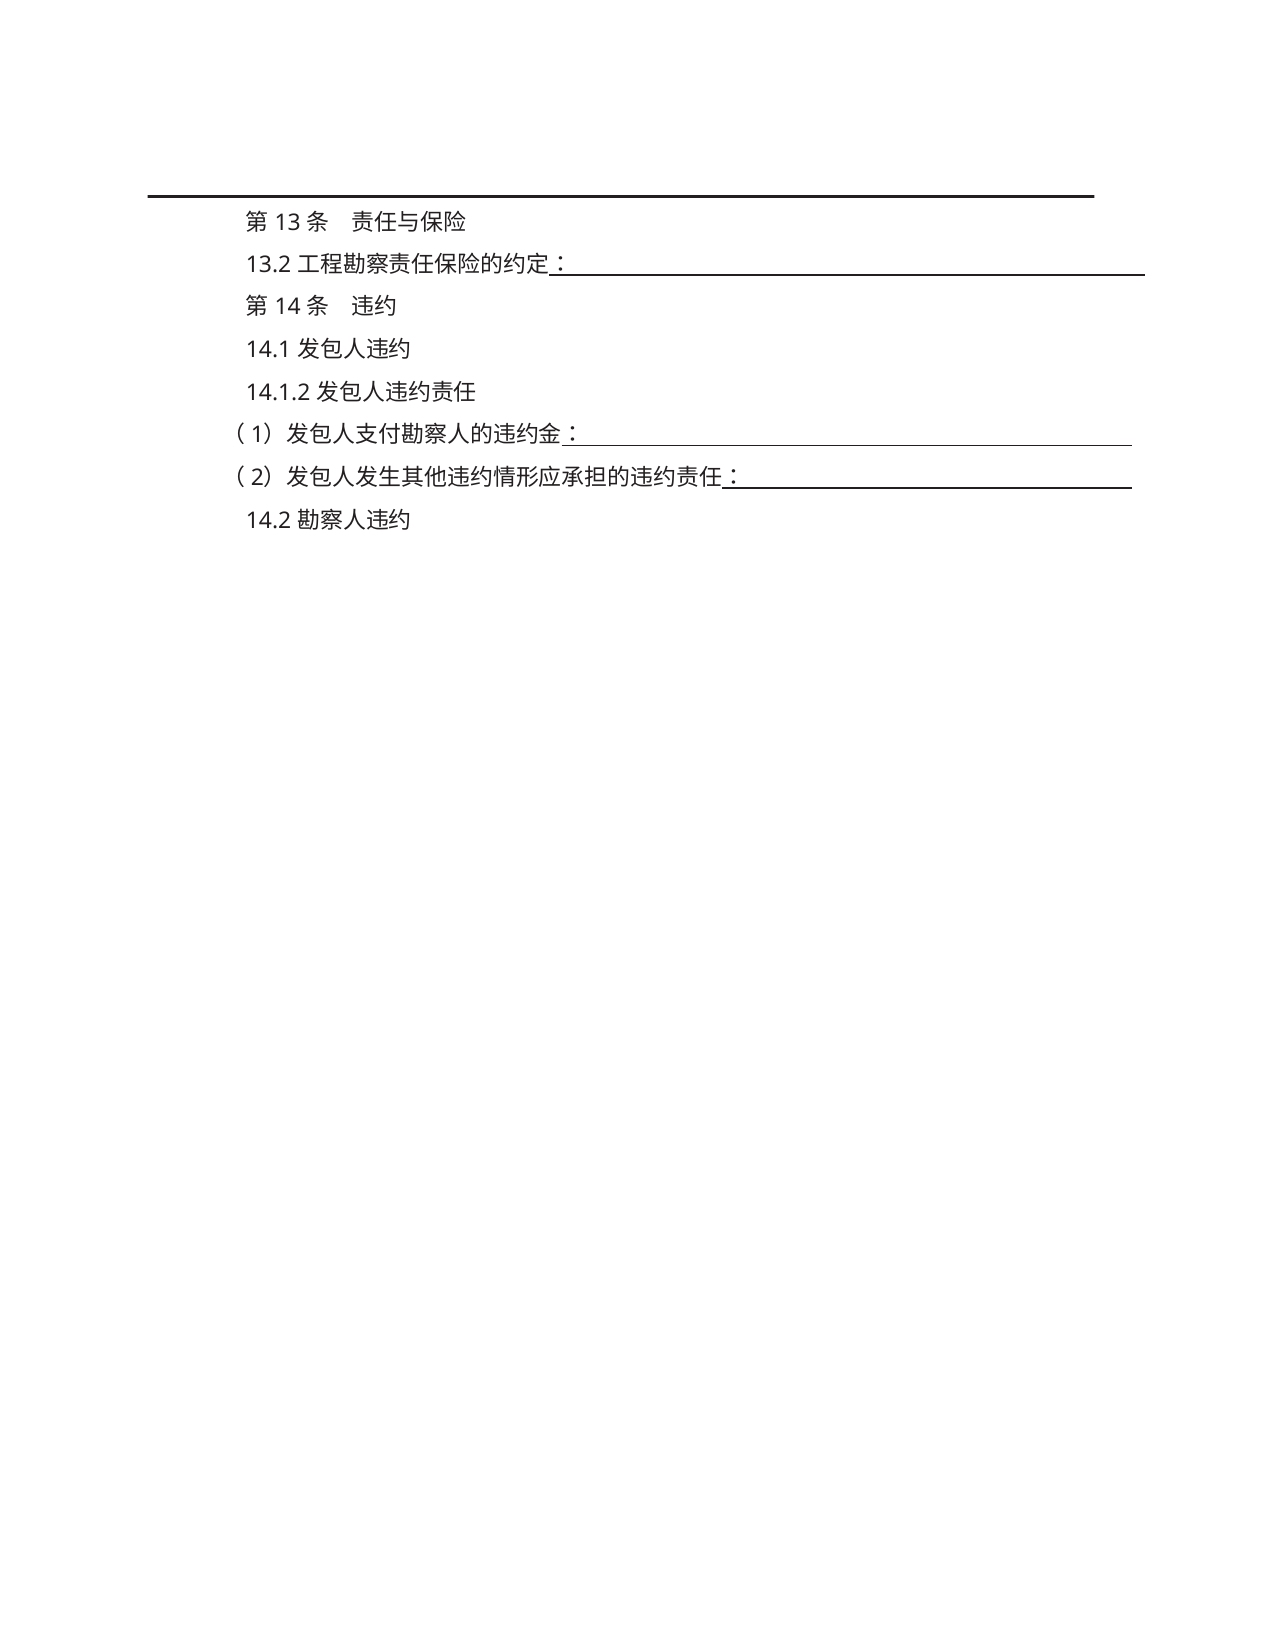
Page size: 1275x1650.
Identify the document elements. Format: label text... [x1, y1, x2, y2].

text 第 13 条 责任与保险 [246, 198, 1087, 237]
text （ 2）发包人发生其他违约情形应承担的违约责任： [222, 461, 1087, 492]
text 13.2 工程勘察责任保险的约定： [246, 248, 1087, 279]
text 第 14 条 违约 [246, 290, 1087, 321]
text （ 1）发包人支付勘察人的违约金： [222, 418, 1087, 449]
text 14.2 勘察人违约 [246, 503, 1087, 535]
text 14.1 发包人违约 [246, 333, 1087, 364]
text 14.1.2 发包人违约责任 [246, 376, 1087, 407]
